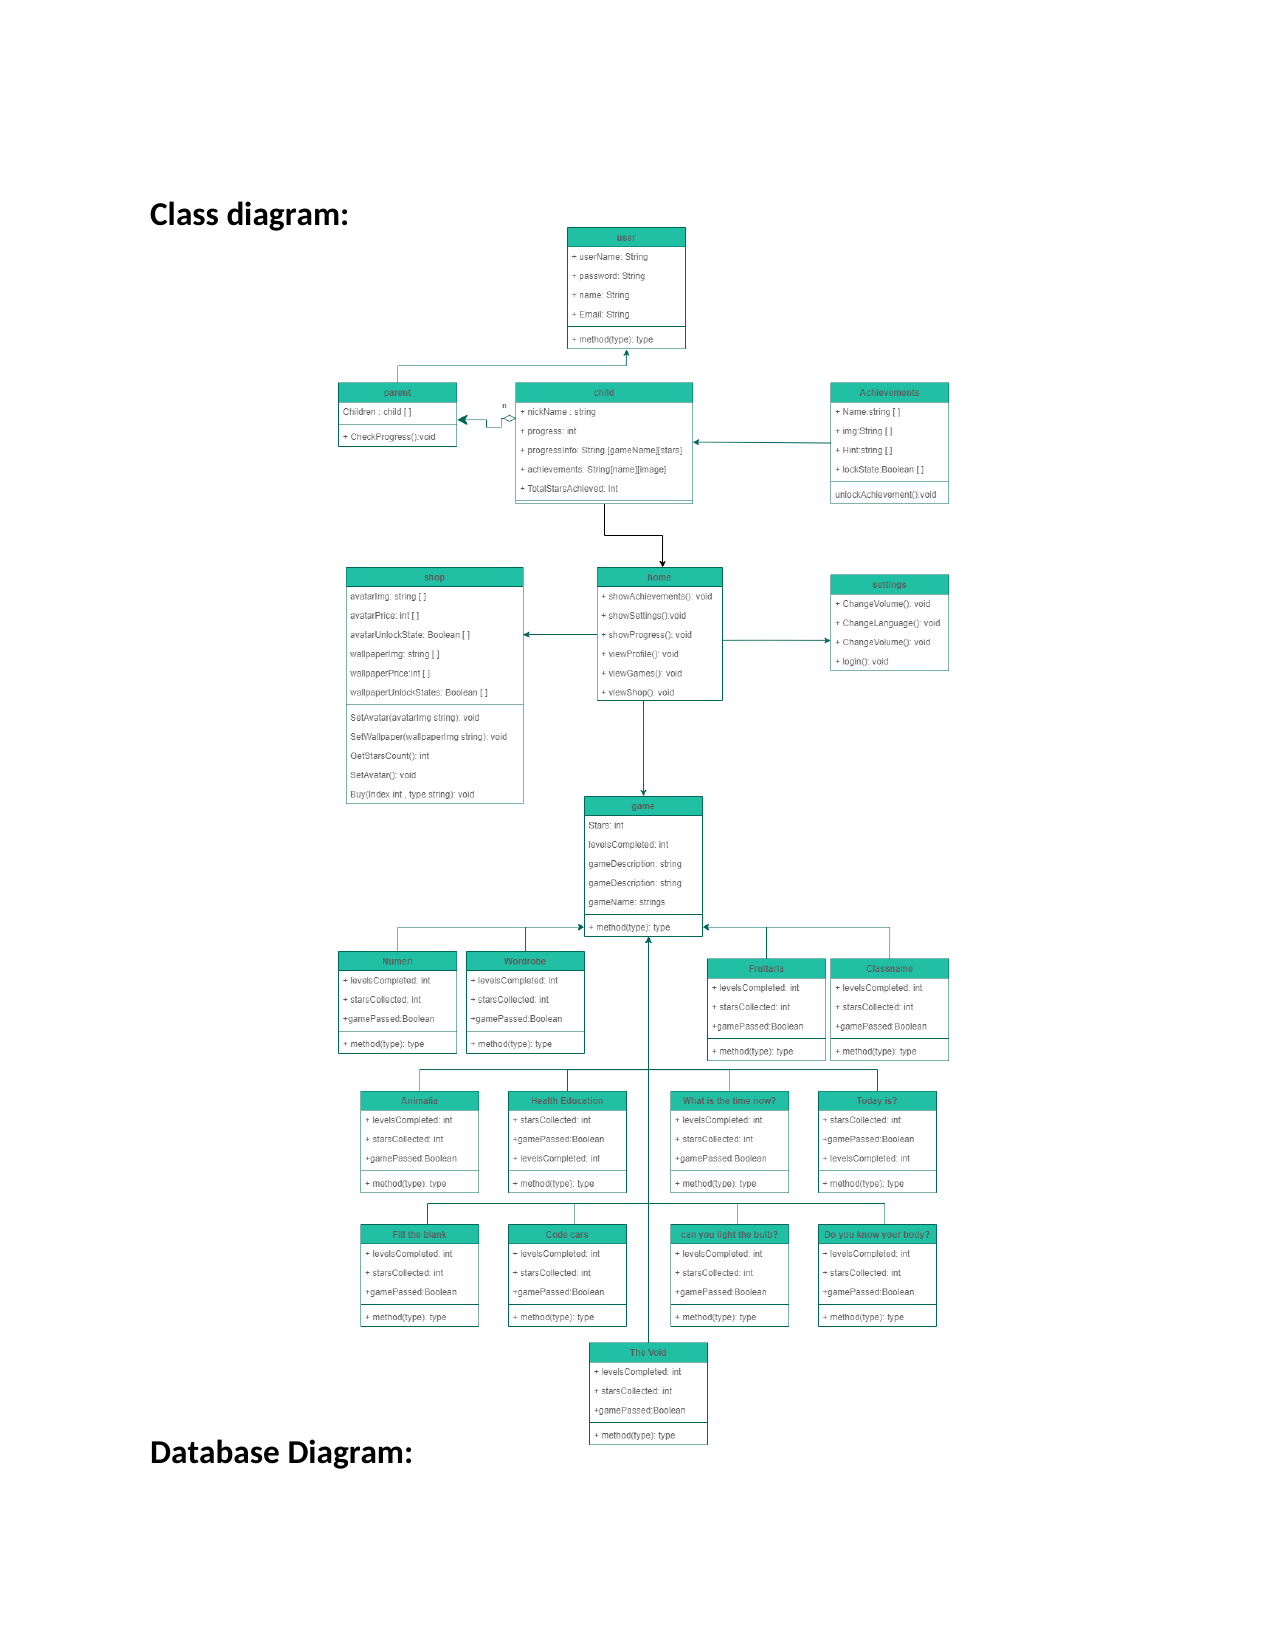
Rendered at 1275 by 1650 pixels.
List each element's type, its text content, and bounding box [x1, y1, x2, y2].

text Database Diagram: [150, 1431, 1125, 1472]
text Class diagram: [150, 193, 1125, 233]
picture [338, 233, 949, 1431]
